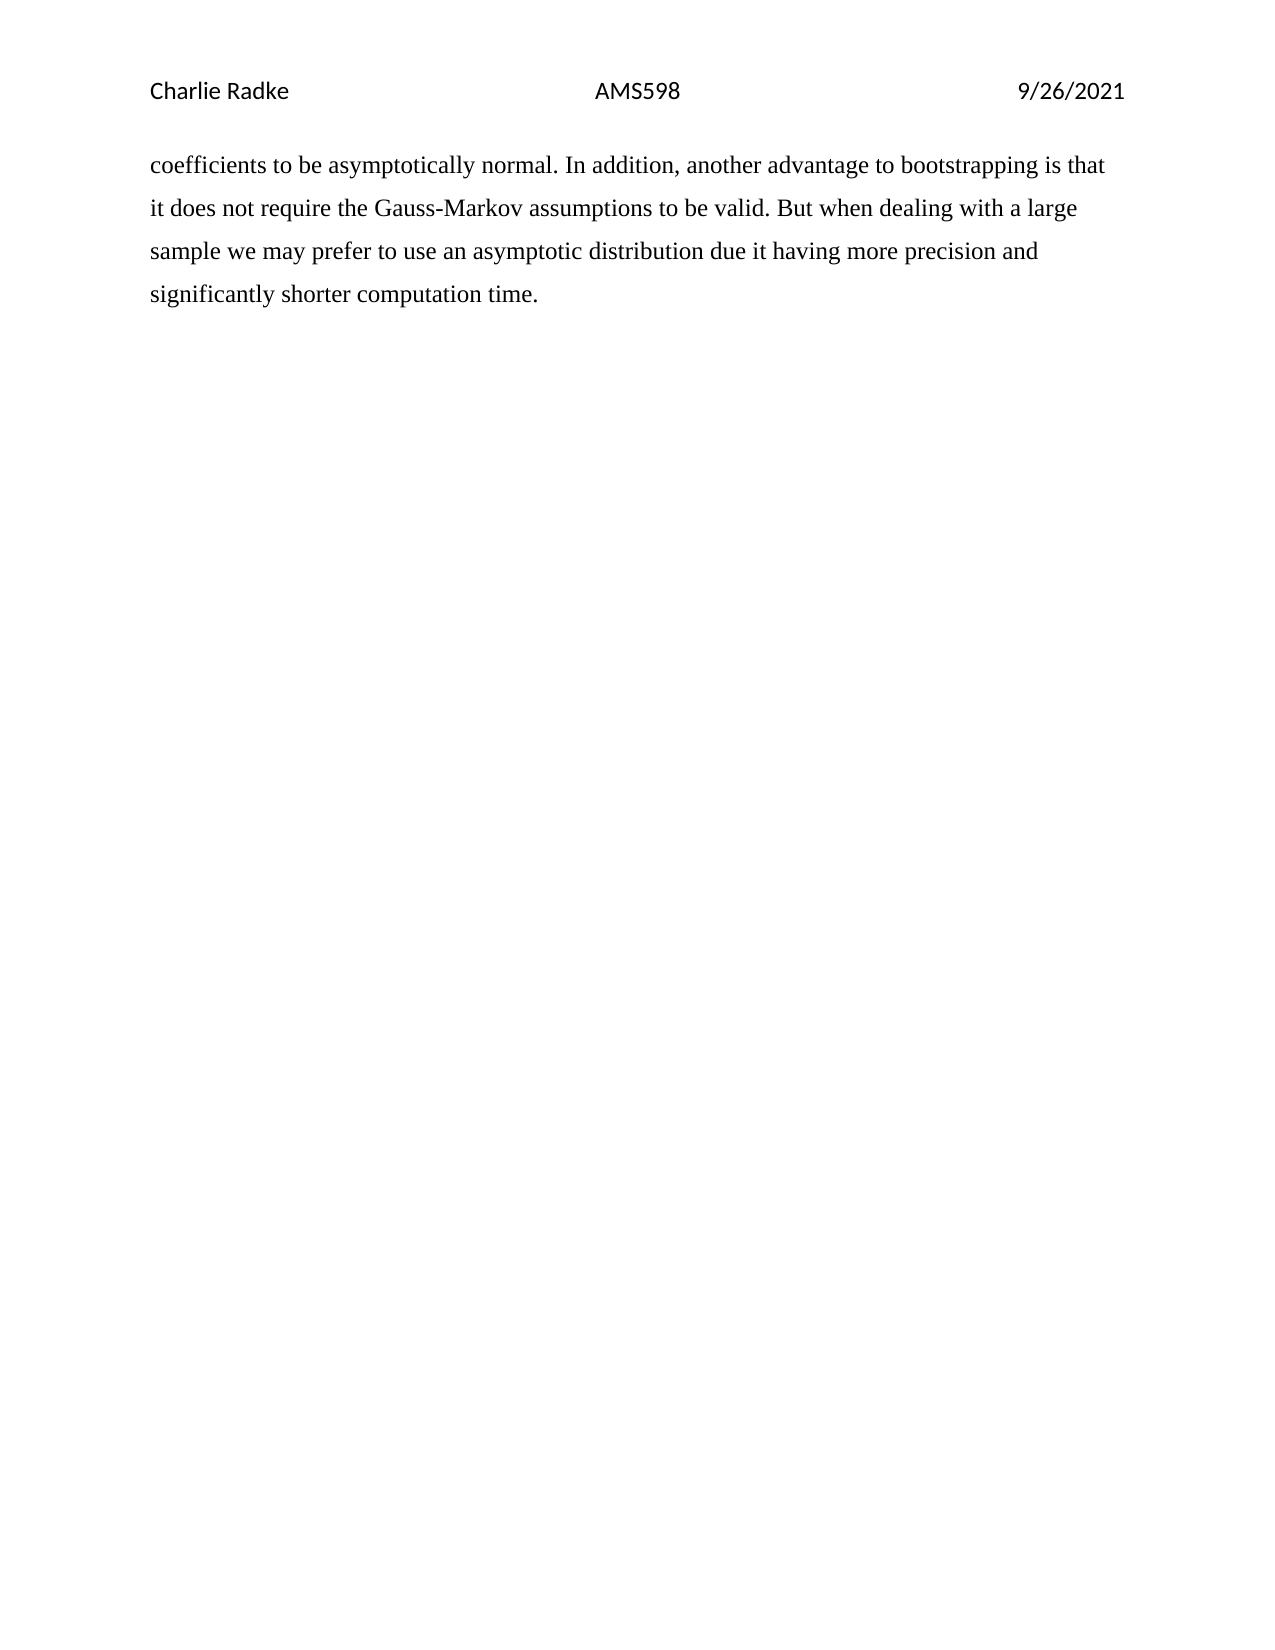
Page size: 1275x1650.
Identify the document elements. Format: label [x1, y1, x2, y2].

text [150, 150, 1125, 308]
